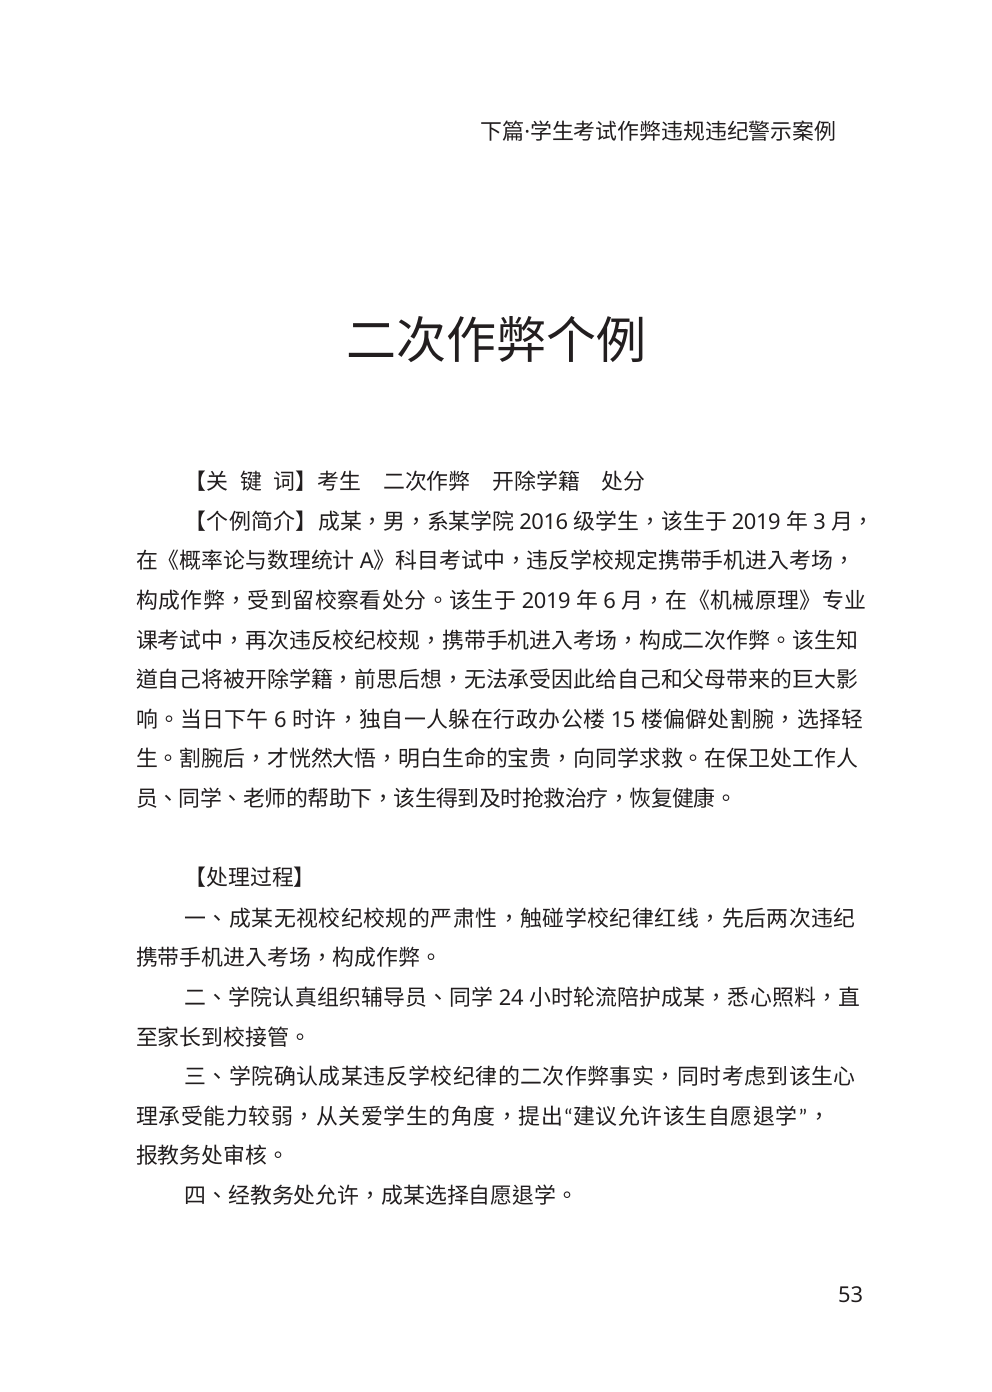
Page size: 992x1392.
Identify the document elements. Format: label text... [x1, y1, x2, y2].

text 在《概率论与数理统计 A》科目考试中，违反学校规定携带手机进入考场， [136, 549, 981, 574]
text 理承受能力较弱，从关爱学生的角度，提出“建议允许该生自愿退学”， [136, 1103, 981, 1129]
text 员、同学、老师的帮助下，该生得到及时抢救治疗，恢复健康。 [136, 787, 981, 811]
text 二次作弊个例 [346, 311, 981, 370]
text 三、学院确认成某违反学校纪律的二次作弊事实，同时考虑到该生心 [184, 1064, 981, 1090]
text 【处理过程】 [184, 865, 981, 891]
text 响。当日下午 6 时许，独自一人躲在行政办公楼 15 楼偏僻处割腕，选择轻 [136, 707, 981, 732]
text 下篇·学生考试作弊违规违纪警示案例 [480, 120, 981, 145]
text 四、经教务处允许，成某选择自愿退学。 [184, 1182, 981, 1208]
text 携带手机进入考场，构成作弊。 [136, 945, 981, 971]
text 道自己将被开除学籍，前思后想，无法承受因此给自己和父母带来的巨大影 [136, 668, 981, 693]
text 报教务处审核。 [136, 1143, 981, 1169]
text 二、学院认真组织辅导员、同学 24 小时轮流陪护成某，悉心照料，直 [184, 984, 981, 1011]
text 生。割腕后，才恍然大悟，明白生命的宝贵，向同学求救。在保卫处工作人 [136, 747, 981, 772]
text 一、成某无视校纪校规的严肃性，触碰学校纪律红线，先后两次违纪 [184, 905, 981, 931]
text 53 [838, 1282, 981, 1308]
text 【关 键 词】考生 二次作弊 开除学籍 处分 [184, 469, 981, 495]
text 【个例简介】成某，男，系某学院 2016 级学生，该生于 2019 年 3 月， [184, 509, 981, 534]
text 课考试中，再次违反校纪校规，携带手机进入考场，构成二次作弊。该生知 [136, 628, 981, 653]
text 至家长到校接管。 [136, 1024, 981, 1050]
text 构成作弊，受到留校察看处分。该生于 2019 年 6 月，在《机械原理》专业 [136, 589, 981, 613]
